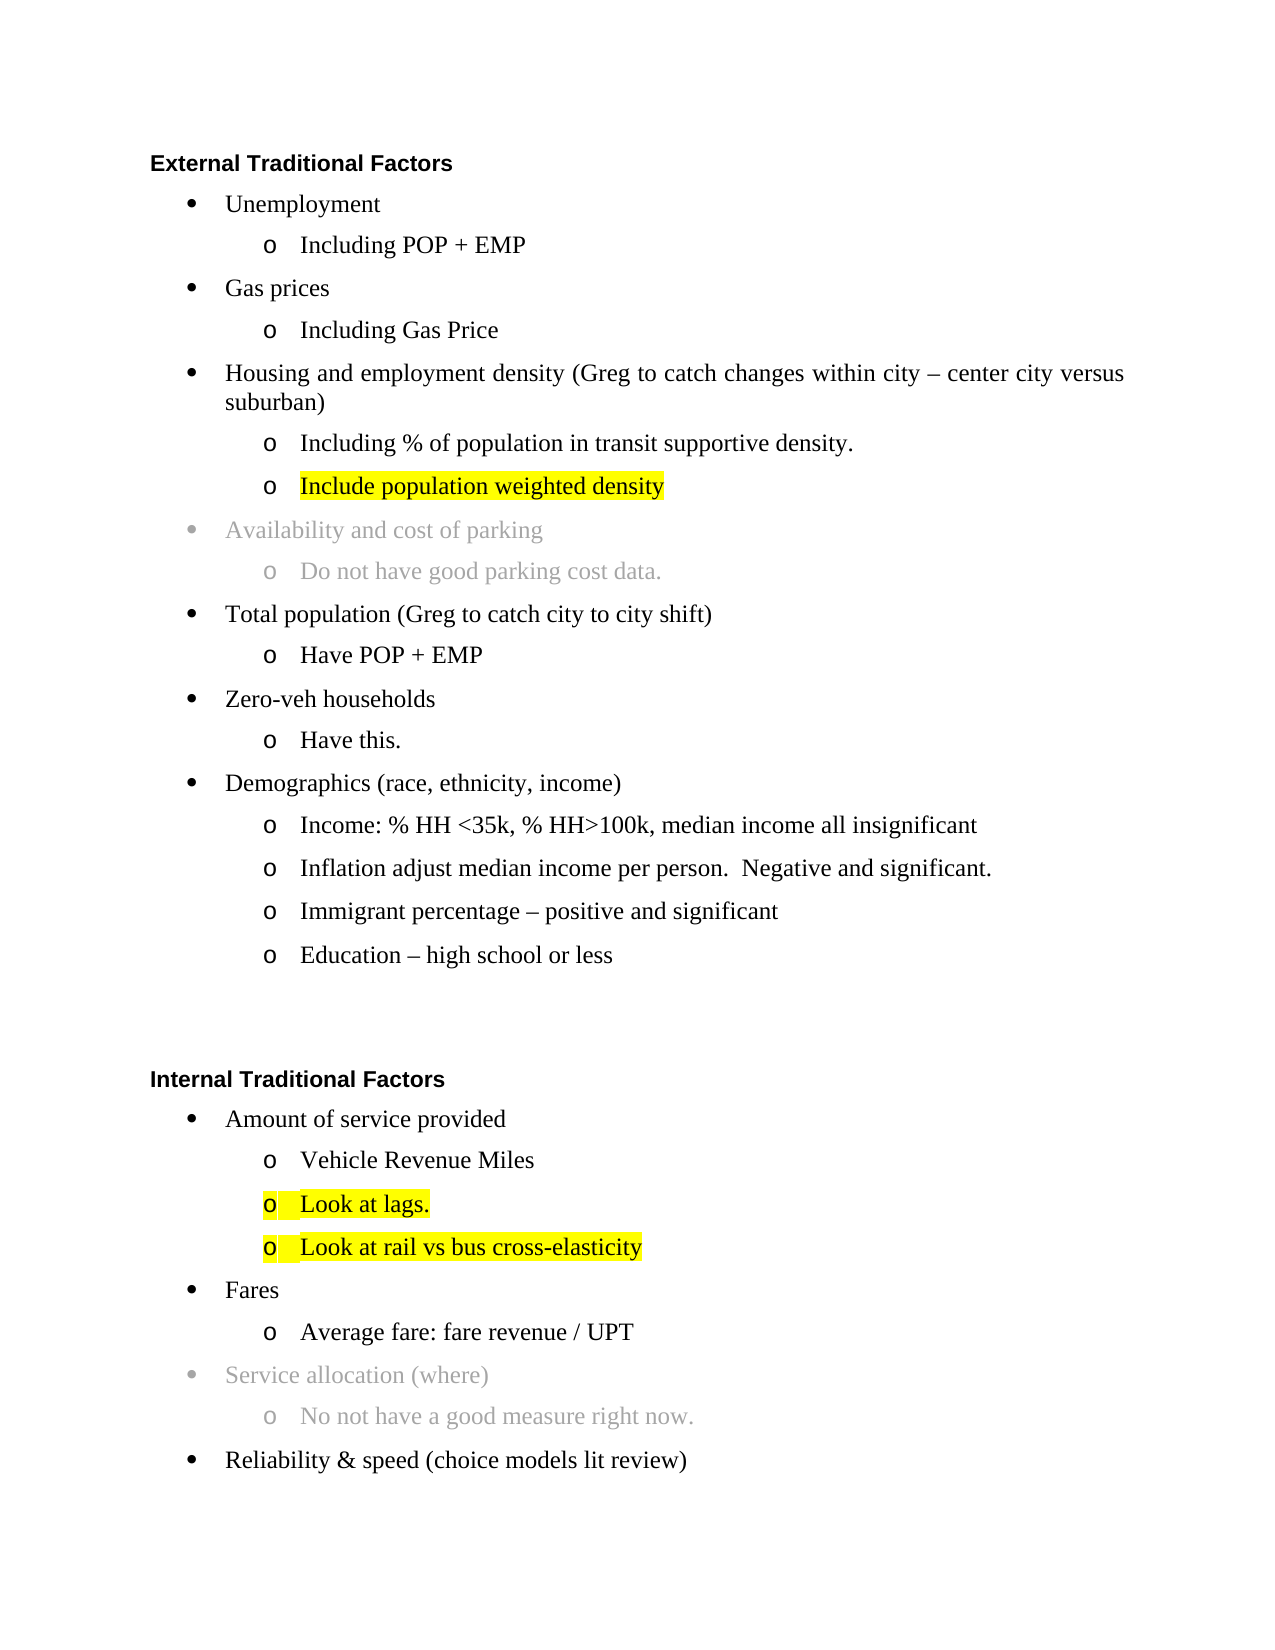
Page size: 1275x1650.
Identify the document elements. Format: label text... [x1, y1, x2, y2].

list Including POP + EMP [262, 230, 1125, 261]
list Vehicle Revenue Miles [262, 1146, 1125, 1176]
list Fares [187, 1276, 1125, 1304]
list Gas prices [187, 273, 1125, 302]
list Inflation adjust median income per person. Negative and significant. [262, 853, 1125, 884]
list No not have a good measure right now. [262, 1401, 1125, 1432]
list Look at lags. [300, 1189, 1125, 1220]
list Demographics (race, ethnicity, income) [187, 768, 1125, 797]
list Include population weighted density [262, 471, 1125, 502]
list Education – high school or less [262, 940, 1125, 971]
list Immigrant percentage – positive and significant [262, 896, 1125, 927]
list Have this. [262, 725, 1125, 756]
list Zero-veh households [187, 684, 1125, 713]
text Internal Traditional Factors [150, 1066, 1125, 1092]
list Total population (Greg to catch city to city shift) [187, 599, 1125, 628]
list Amount of service provided [187, 1104, 1125, 1133]
list Unemployment [187, 189, 1125, 218]
text External Traditional Factors [150, 150, 1125, 176]
list Have POP + EMP [262, 641, 1125, 671]
list Availability and cost of parking [187, 515, 1125, 543]
list Look at rail vs bus cross-elasticity [300, 1232, 1125, 1263]
list Including % of population in transit supportive density. [262, 428, 1125, 459]
list Service allocation (where) [187, 1360, 1125, 1389]
list Housing and employment density (Greg to catch changes within city – center city versus suburban) [187, 358, 1125, 416]
list Average fare: fare revenue / UPT [262, 1317, 1125, 1348]
list Income: % HH <35k, % HH>100k, median income all insignificant [262, 810, 1125, 841]
list Do not have good parking cost data. [262, 556, 1125, 587]
list Including Gas Price [262, 315, 1125, 346]
list Reliability & speed (choice models lit review) [187, 1445, 1125, 1473]
